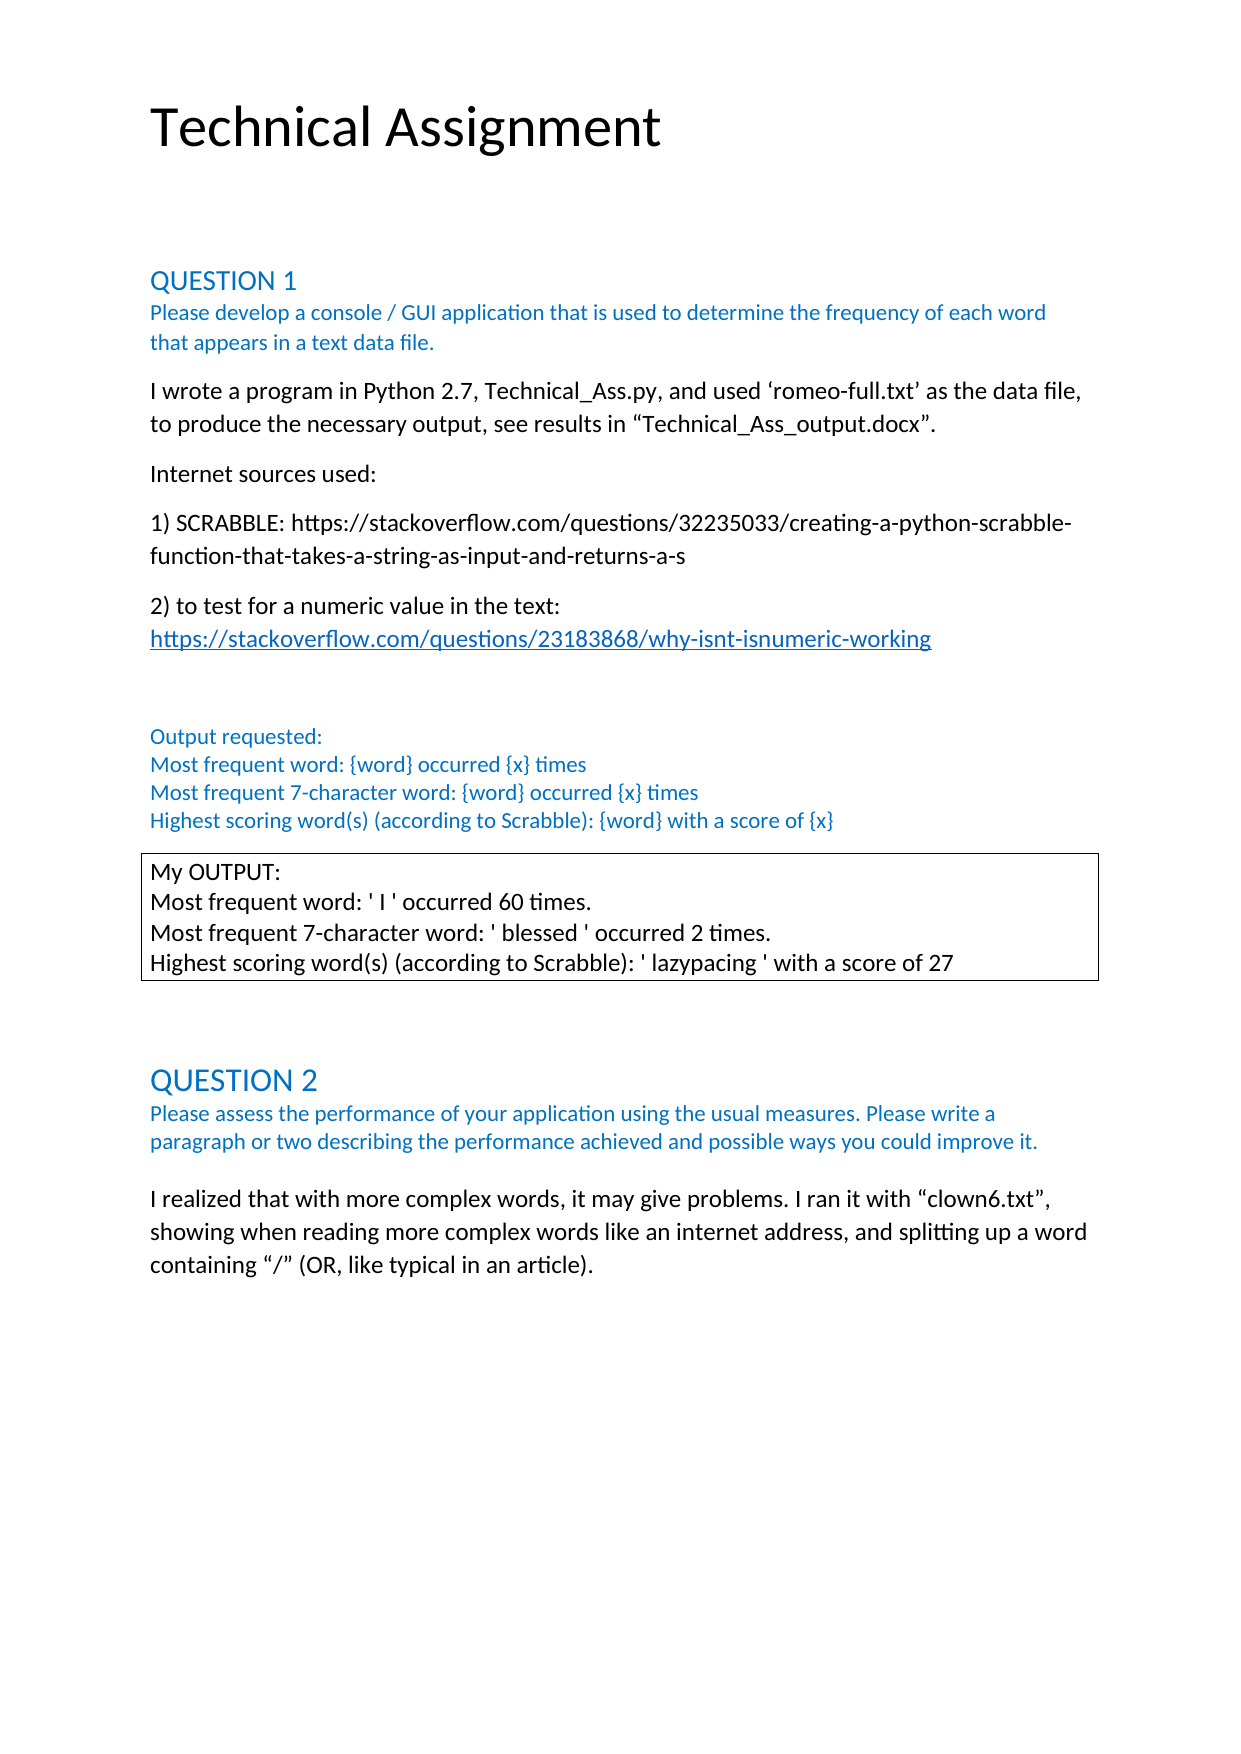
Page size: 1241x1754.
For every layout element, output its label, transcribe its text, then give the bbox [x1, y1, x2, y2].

text Please develop a console / GUI application that is used to determine the frequency of each word that appears in a text data file. [150, 298, 1090, 356]
text Most frequent word: ' I ' occurred 60 times. [150, 886, 1090, 917]
text Internet sources used: [150, 458, 1090, 488]
text Most frequent 7-character word: {word} occurred {x} times [150, 778, 1090, 806]
text QUESTION 2 [150, 1058, 1090, 1099]
text Most frequent word: {word} occurred {x} times [150, 750, 1090, 778]
text My OUTPUT: [142, 854, 1098, 886]
text Technical Assignment [150, 89, 1090, 161]
text 1) SCRABBLE: https://stackoverflow.com/questions/32235033/creating-a-python-scrabble-function-that-takes-a-string-as-input-and-returns-a-s [150, 507, 1090, 571]
text I realized that with more complex words, it may give problems. I ran it with “clown6.txt”, showing when reading more complex words like an internet address, and splitting up a word containing “/” (OR, like typical in an article). [150, 1183, 1090, 1280]
text I wrote a program in Python 2.7, Technical_Ass.py, and used ‘romeo-full.txt’ as the data file, to produce the necessary output, see results in “Technical_Ass_output.docx”. [150, 375, 1090, 439]
text Highest scoring word(s) (according to Scrabble): {word} with a score of {x} [150, 806, 1090, 834]
text Please assess the performance of your application using the usual measures. Please write a paragraph or two describing the performance achieved and possible ways you could improve it. [150, 1099, 1090, 1155]
text QUESTION 1 [150, 262, 1090, 298]
text Output requested: [150, 722, 1090, 750]
text 2) to test for a numeric value in the text: https://stackoverflow.com/questions/23183868/why-isnt-isnumeric-working [150, 590, 1090, 653]
text Highest scoring word(s) (according to Scrabble): ' lazypacing ' with a score of 27 [142, 944, 1098, 980]
text Most frequent 7-character word: ' blessed ' occurred 2 times. [150, 917, 1090, 944]
